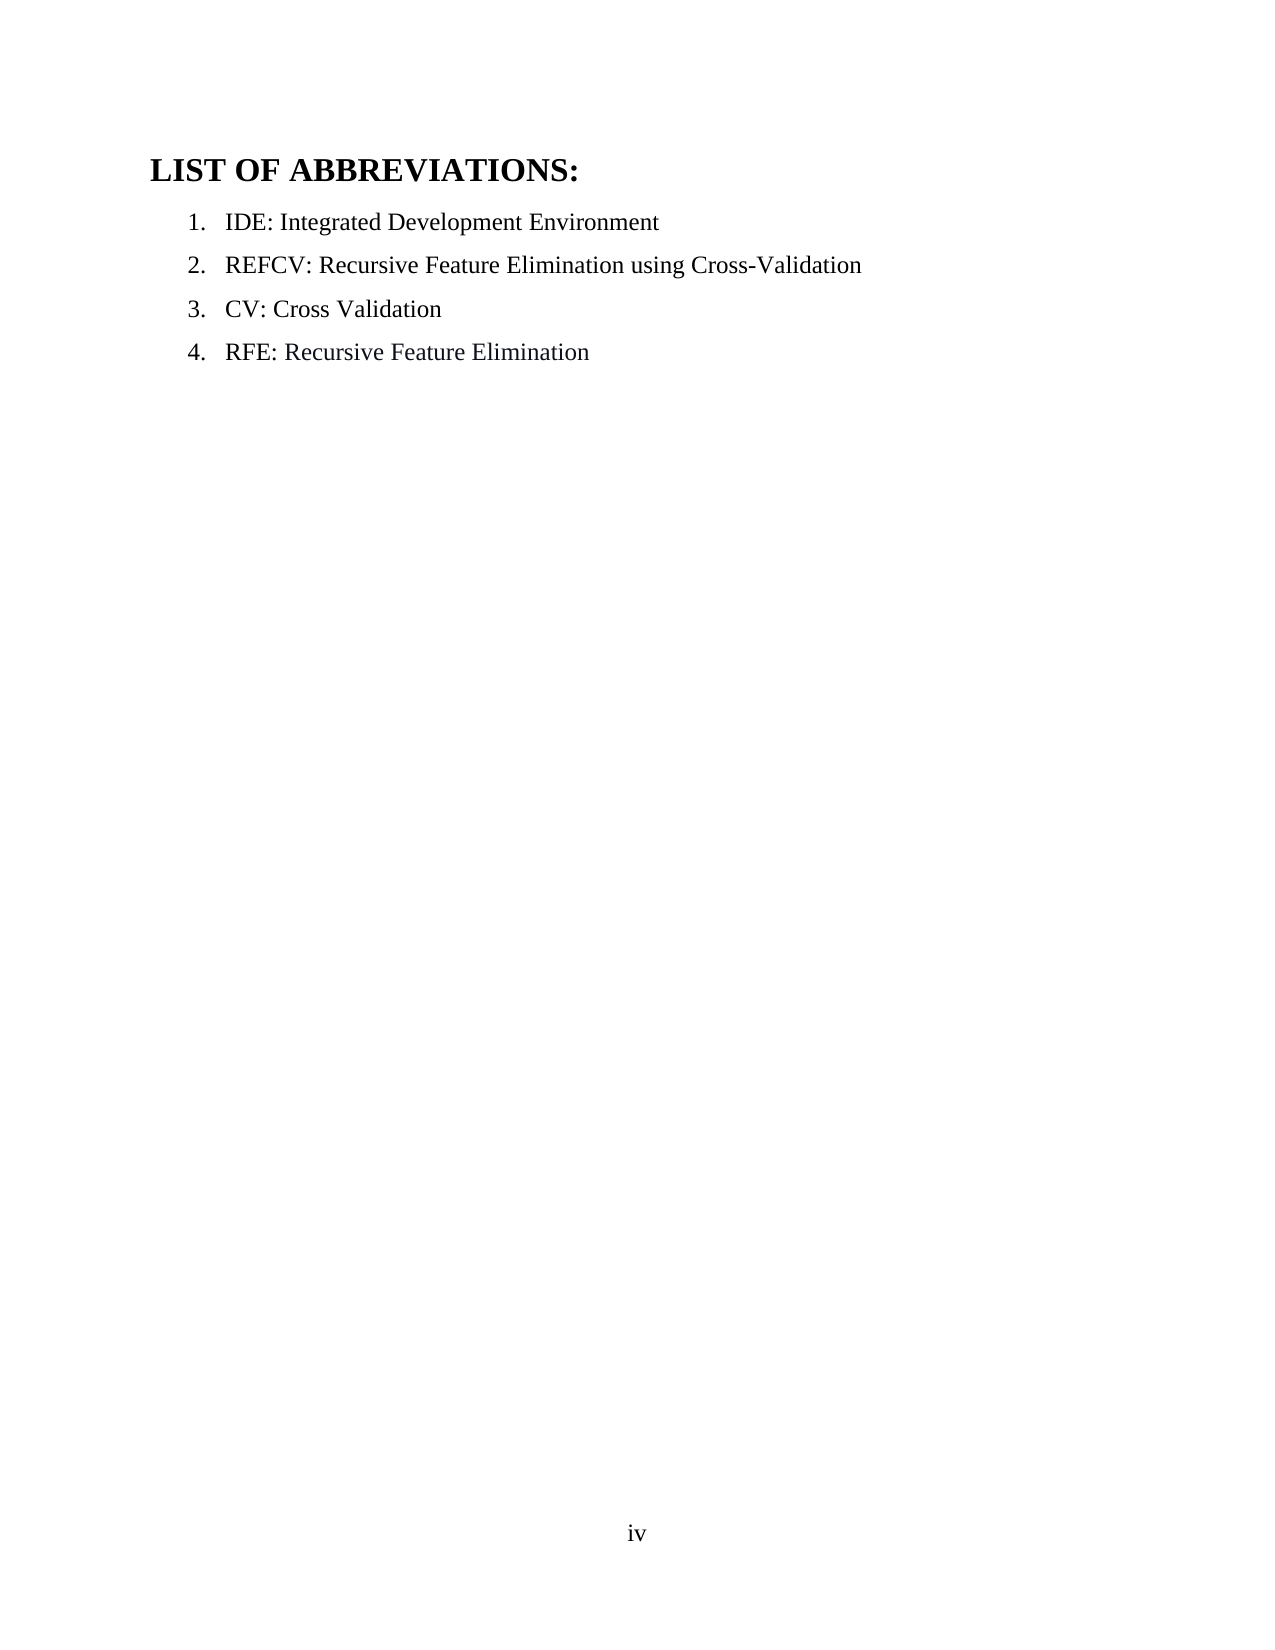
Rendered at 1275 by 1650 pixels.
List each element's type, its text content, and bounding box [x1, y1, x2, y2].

list IDE: Integrated Development Environment [187, 207, 1204, 236]
subtitle LIST OF ABBREVIATIONS: [150, 150, 1204, 188]
list RFE: Recursive Feature Elimination [187, 337, 1204, 365]
list REFCV: Recursive Feature Elimination using Cross-Validation [187, 250, 1204, 279]
list CV: Cross Validation [187, 294, 1204, 322]
